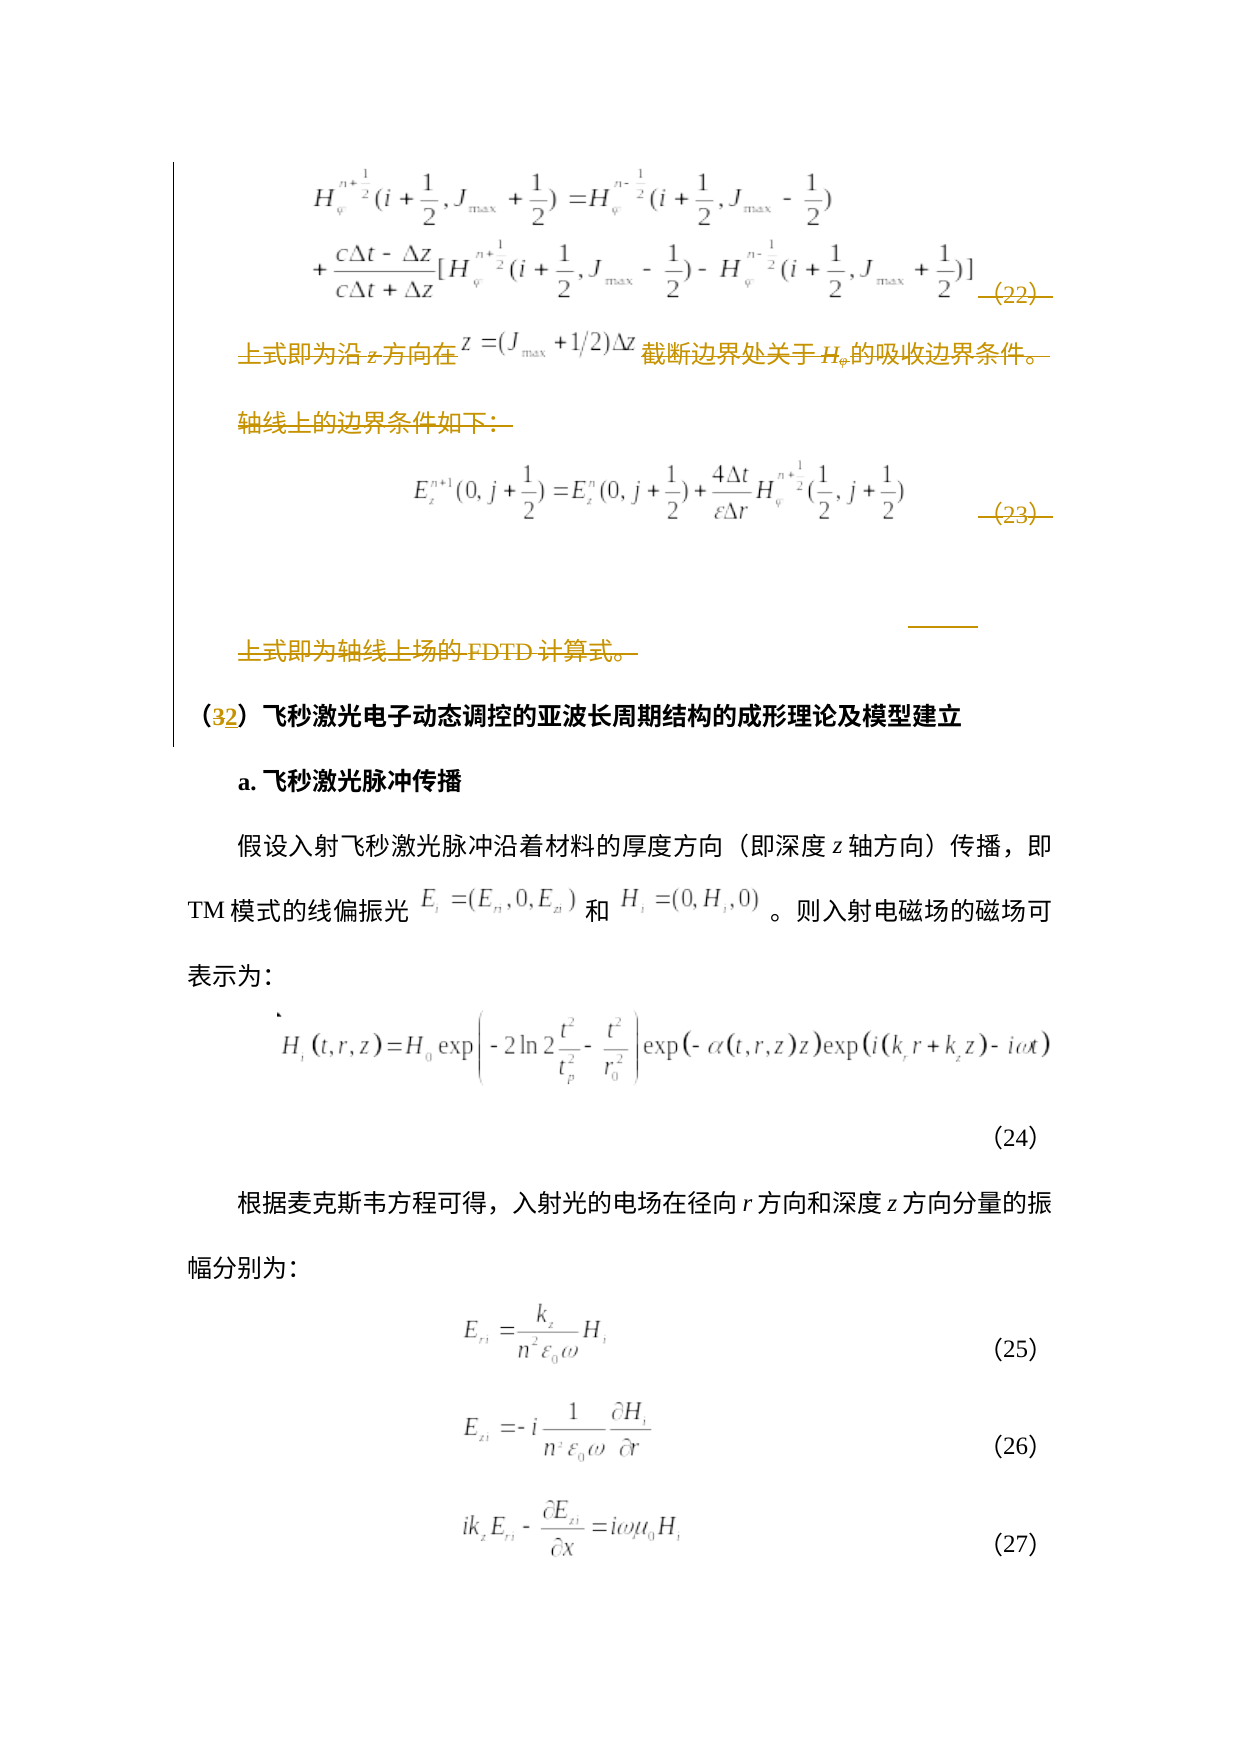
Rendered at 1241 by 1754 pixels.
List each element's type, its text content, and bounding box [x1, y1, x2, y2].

text （24） [187, 1007, 1053, 1169]
text （26） [187, 1397, 1053, 1494]
text （）飞秒激光电子动态调控的亚波长周期结构的成形理论及模型建立 [187, 682, 1053, 747]
text （25） [187, 1299, 1053, 1397]
text （27） [187, 1494, 1053, 1592]
text 根据麦克斯韦方程可得，入射光的电场在径向r方向和深度z方向分量的振幅分别为： [187, 1169, 1053, 1299]
text 假设入射飞秒激光脉冲沿着材料的厚度方向（即深度z轴方向）传播，即TM模式的线偏振光 和 。则入射电磁场的磁场可表示为： [187, 812, 1053, 1007]
text a. 飞秒激光脉冲传播 [187, 747, 1053, 812]
